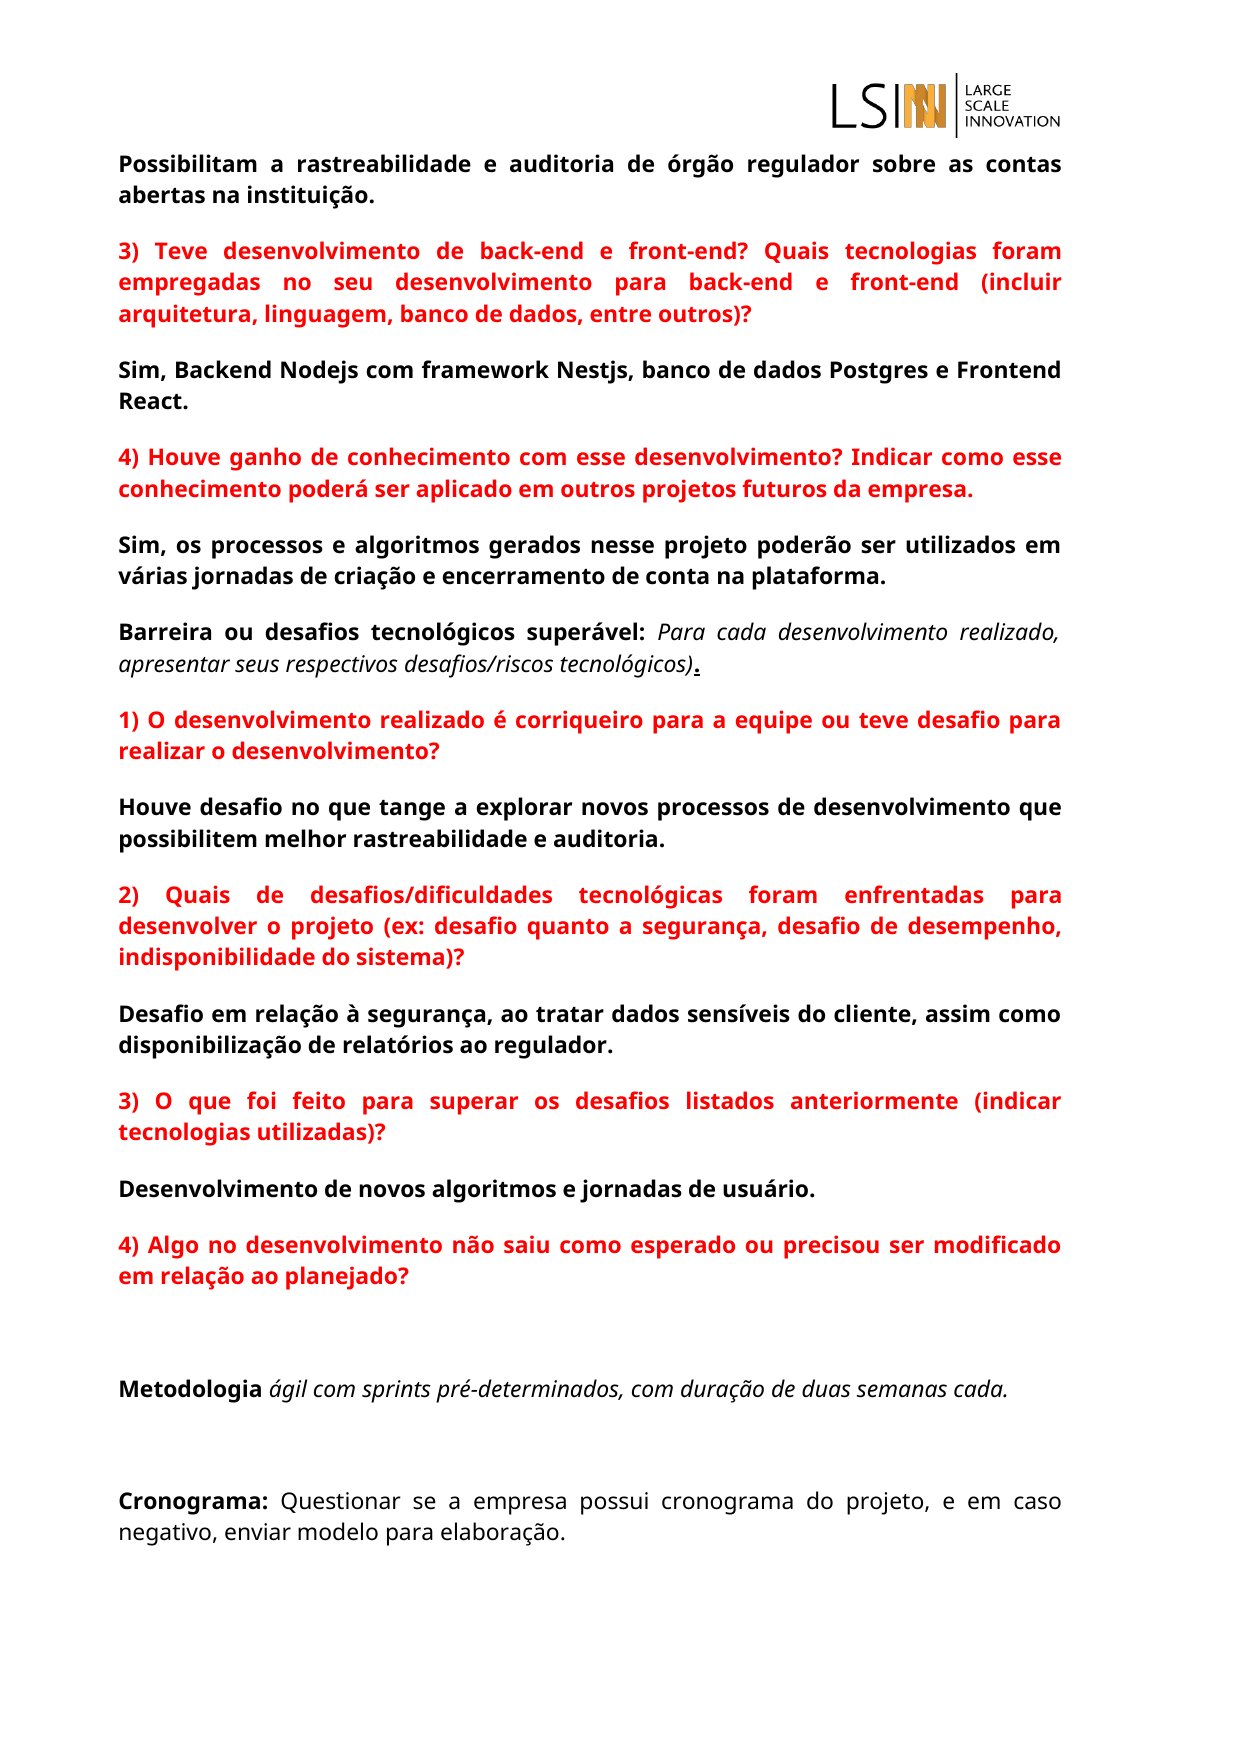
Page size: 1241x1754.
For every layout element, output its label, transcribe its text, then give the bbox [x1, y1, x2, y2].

text 1) O desenvolvimento realizado é corriqueiro para a equipe ou teve desafio para realizar o desenvolvimento? [118, 704, 1063, 766]
text Metodologia ágil com sprints pré-determinados, com duração de duas semanas cada. [118, 1373, 1063, 1404]
text Possibilitam a rastreabilidade e auditoria de órgão regulador sobre as contas abertas na instituição. [118, 148, 1063, 210]
text 4) Algo no desenvolvimento não saiu como esperado ou precisou ser modificado em relação ao planejado? [118, 1229, 1063, 1291]
text 2) Quais de desafios/dificuldades tecnológicas foram enfrentadas para desenvolver o projeto (ex: desafio quanto a segurança, desafio de desempenho, indisponibilidade do sistema)? [118, 879, 1063, 973]
text Sim, Backend Nodejs com framework Nestjs, banco de dados Postgres e Frontend React. [118, 354, 1063, 416]
text Sim, os processos e algoritmos gerados nesse projeto poderão ser utilizados em várias jornadas de criação e encerramento de conta na plataforma. [118, 529, 1063, 591]
text Desenvolvimento de novos algoritmos e jornadas de usuário. [118, 1173, 1063, 1204]
text Desafio em relação à segurança, ao tratar dados sensíveis do cliente, assim como disponibilização de relatórios ao regulador. [118, 998, 1063, 1060]
picture [824, 73, 1064, 138]
text 3) O que foi feito para superar os desafios listados anteriormente (indicar tecnologias utilizadas)? [118, 1085, 1063, 1148]
text 4) Houve ganho de conhecimento com esse desenvolvimento? Indicar como esse conhecimento poderá ser aplicado em outros projetos futuros da empresa. [118, 441, 1063, 504]
text Barreira ou desafios tecnológicos superável: Para cada desenvolvimento realizado, apresentar seus respectivos desafios/riscos tecnológicos). [118, 616, 1063, 679]
text Houve desafio no que tange a explorar novos processos de desenvolvimento que possibilitem melhor rastreabilidade e auditoria. [118, 791, 1063, 854]
text Cronograma: Questionar se a empresa possui cronograma do projeto, e em caso negativo, enviar modelo para elaboração. [118, 1485, 1063, 1548]
text 3) Teve desenvolvimento de back-end e front-end? Quais tecnologias foram empregadas no seu desenvolvimento para back-end e front-end (incluir arquitetura, linguagem, banco de dados, entre outros)? [118, 235, 1063, 329]
